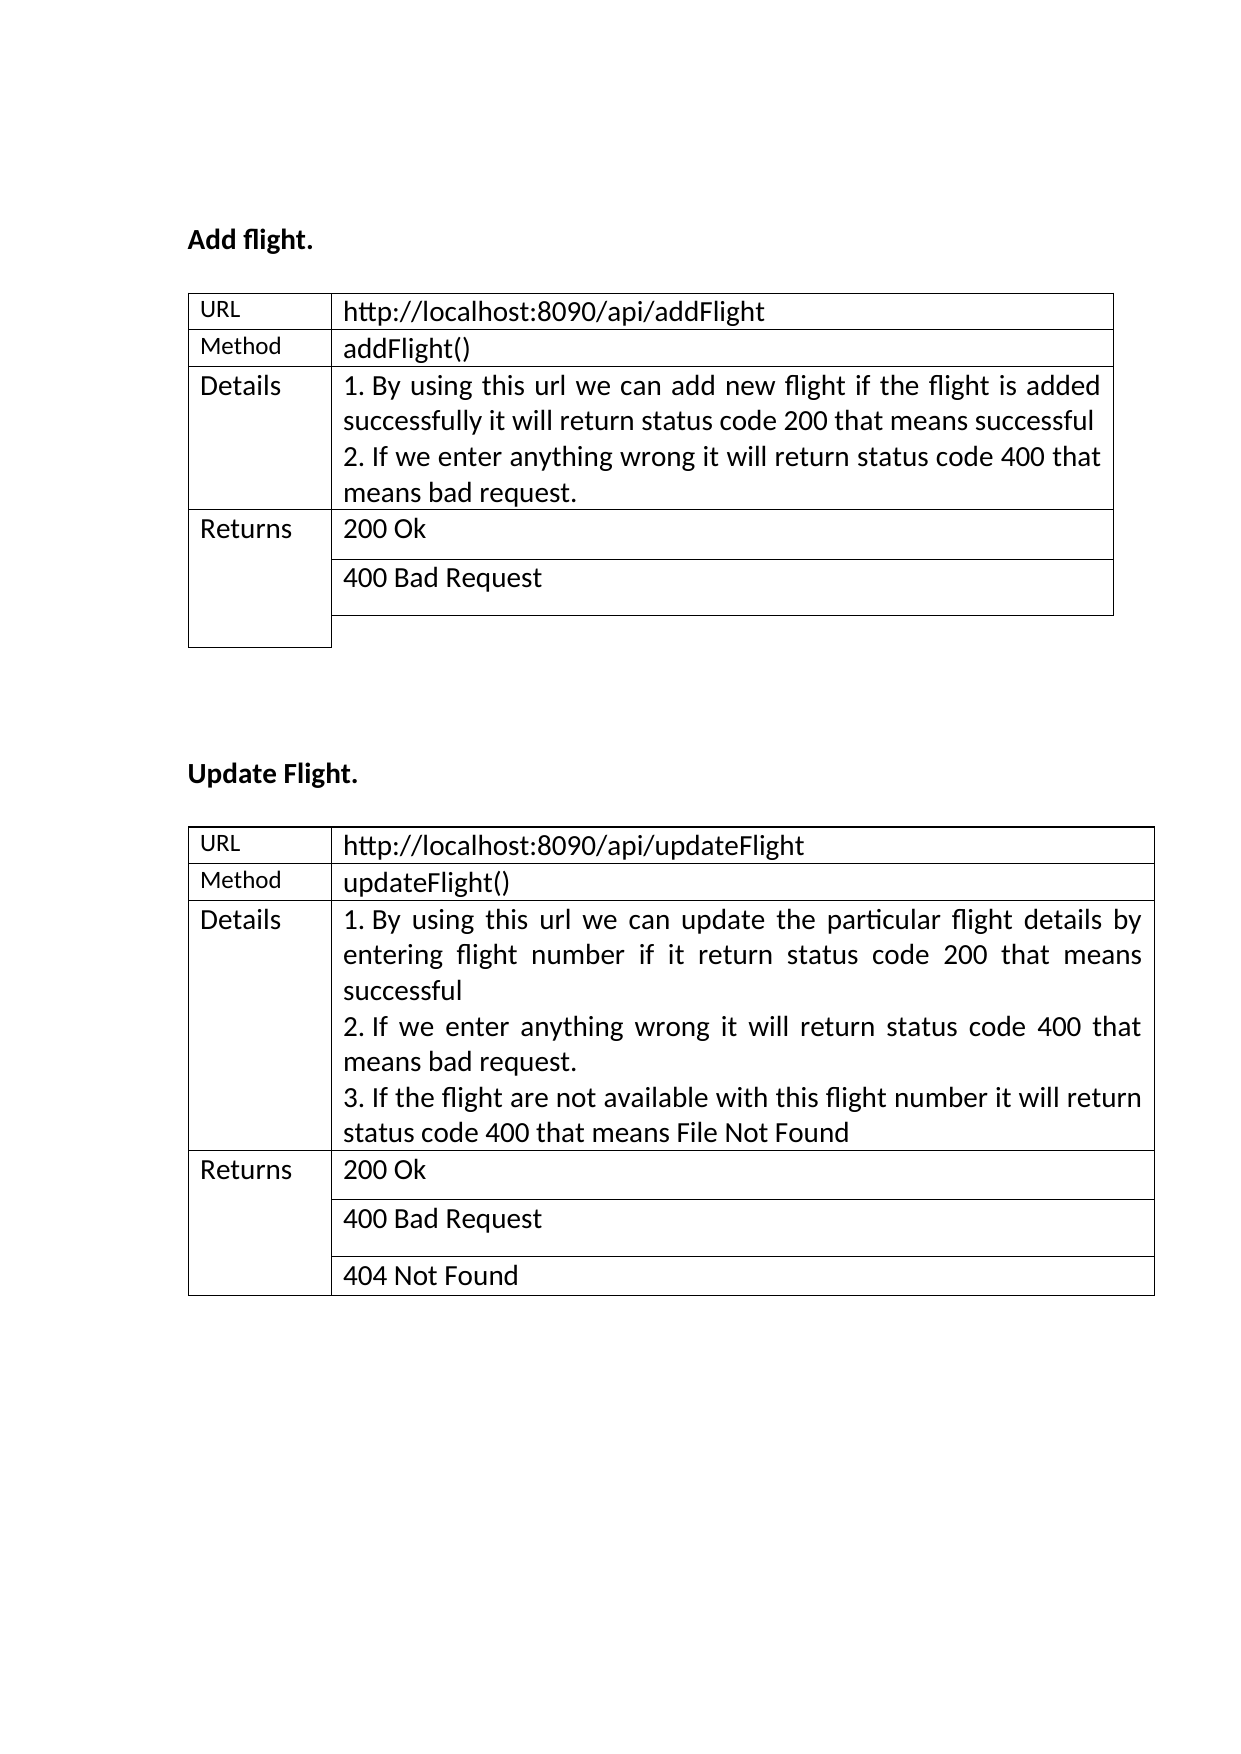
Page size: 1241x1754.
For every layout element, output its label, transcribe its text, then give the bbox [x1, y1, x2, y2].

table_cell Returns [189, 1151, 331, 1295]
table_cell 200 Ok [332, 510, 1113, 558]
table_header URL [189, 294, 331, 329]
table_cell 404 Not Found [332, 1257, 1154, 1295]
table_cell By using this url we can update the particular flight details by entering flight number if it return status code 200 that means successful If we enter anything wrong it will return status code 400 that means bad request. If the flight are not available with this flight number it will return status code 400 that means File Not Found [332, 901, 1154, 1150]
table_cell 400 Bad Request [332, 560, 1113, 615]
table_cell updateFlight() [332, 864, 1154, 900]
text Add flight. [187, 221, 1053, 257]
table_cell By using this url we can add new flight if the flight is added successfully it will return status code 200 that means successful If we enter anything wrong it will return status code 400 that means bad request. [332, 367, 1113, 509]
table_header URL [189, 828, 331, 863]
table_cell addFlight() [332, 330, 1113, 366]
text Update Flight. [187, 755, 1053, 791]
table_cell Returns [189, 510, 331, 647]
table_cell Method [189, 864, 331, 900]
table_cell 400 Bad Request [332, 1200, 1154, 1256]
table_cell Details [189, 367, 331, 509]
table_cell Method [189, 330, 331, 366]
table_header http://localhost:8090/api/addFlight [332, 294, 1113, 329]
table_cell 200 Ok [332, 1151, 1154, 1199]
table_cell Details [189, 901, 331, 1150]
table_header http://localhost:8090/api/updateFlight [332, 828, 1154, 863]
